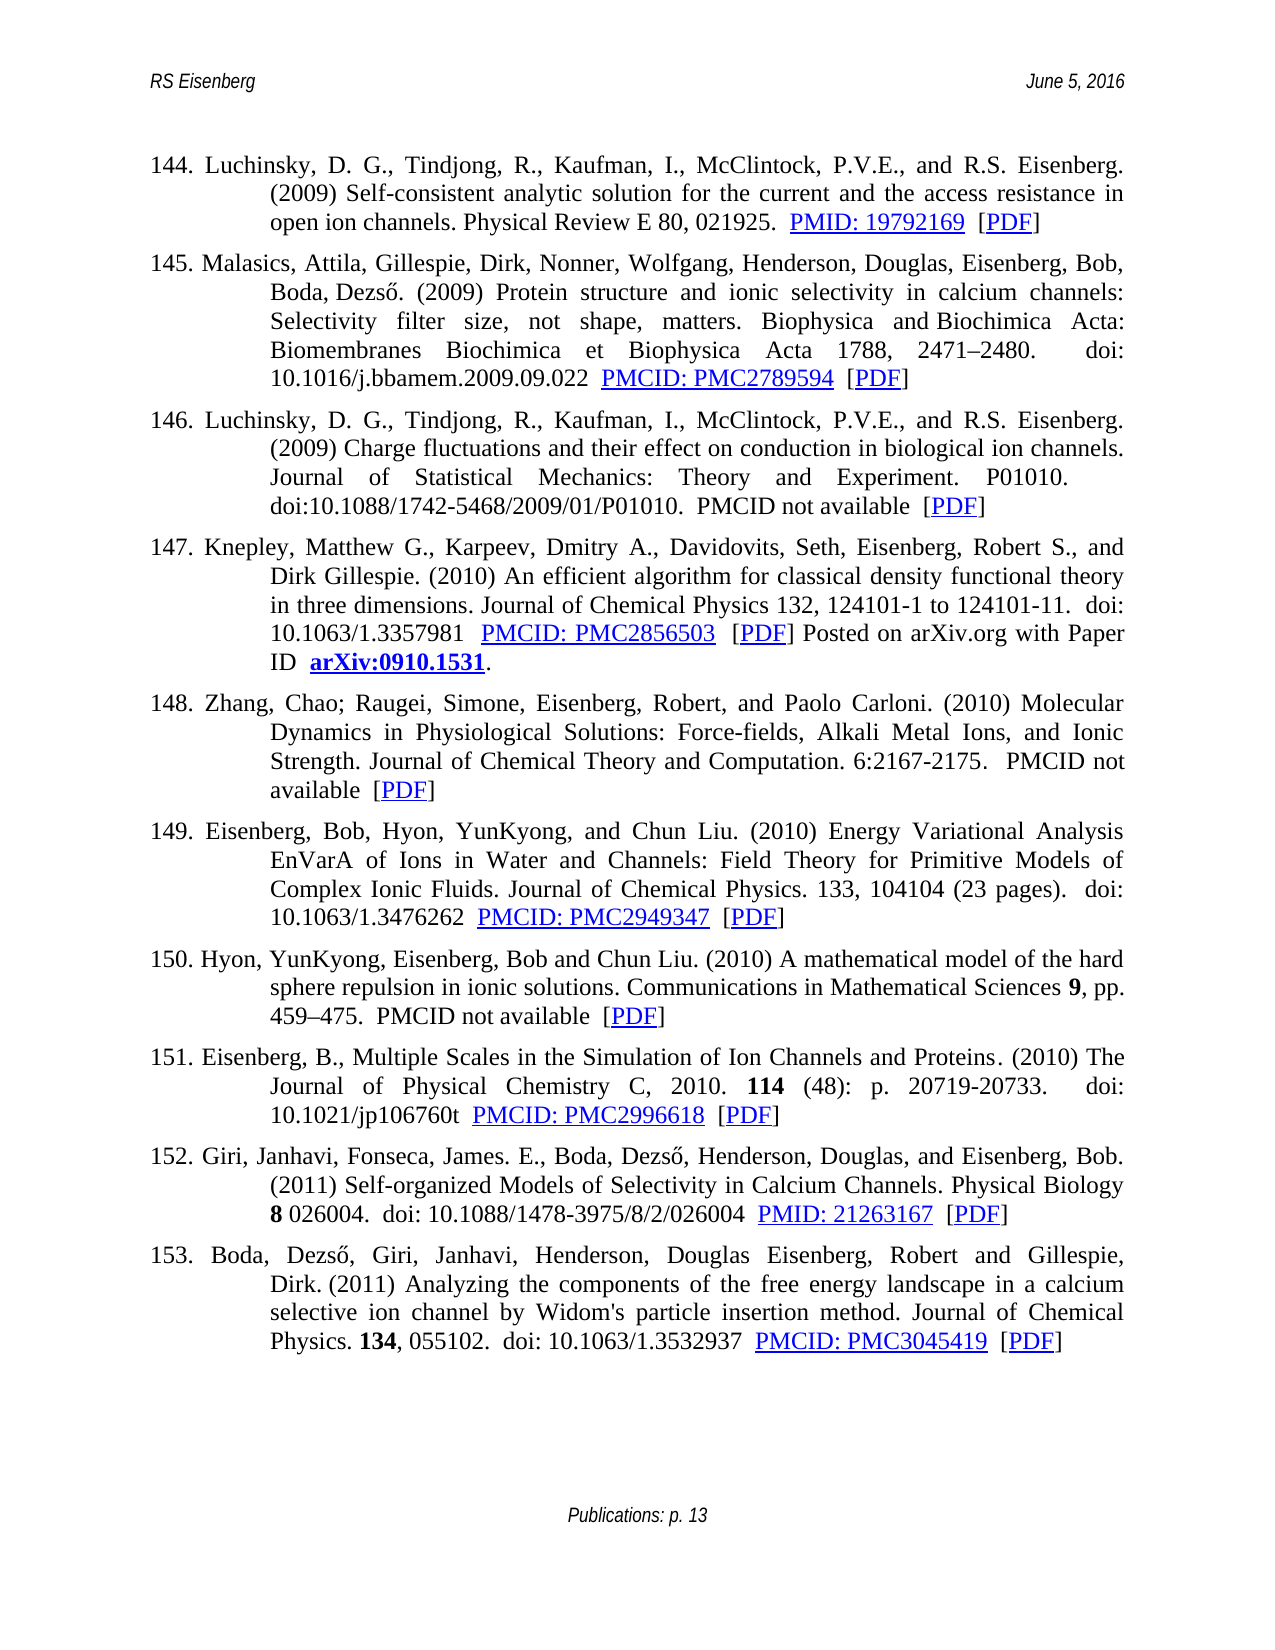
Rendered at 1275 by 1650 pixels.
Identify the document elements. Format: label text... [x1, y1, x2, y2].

text 151. Eisenberg, B., Multiple Scales in the Simulation of Ion Channels and Proteins. (2010) The Journal of Physical Chemistry C, 2010. 114 (48): p. 20719-20733. doi: 10.1021/jp106760t PMCID: PMC2996618 [PDF] [150, 1042, 1125, 1129]
text 145. Malasics, Attila, Gillespie, Dirk, Nonner, Wolfgang, Henderson, Douglas, Eisenberg, Bob, Boda, Dezső. (2009) Protein structure and ionic selectivity in calcium channels: Selectivity filter size, not shape, matters. Biophysica and Biochimica Acta: Biomembranes Biochimica et Biophysica Acta 1788, 2471–2480. doi: 10.1016/j.bbamem.2009.09.022 PMCID: PMC2789594 [PDF] [150, 248, 1125, 392]
text 150. Hyon, YunKyong, Eisenberg, Bob and Chun Liu. (2010) A mathematical model of the hard sphere repulsion in ionic solutions. Communications in Mathematical Sciences 9, pp. 459–475. PMCID not available [PDF] [150, 944, 1125, 1030]
text 153. Boda, Dezső, Giri, Janhavi, Henderson, Douglas Eisenberg, Robert and Gillespie, Dirk. (2011) Analyzing the components of the free energy landscape in a calcium selective ion channel by Widom's particle insertion method. Journal of Chemical Physics. 134, 055102. doi: 10.1063/1.3532937 PMCID: PMC3045419 [PDF] [150, 1240, 1125, 1355]
text 146. Luchinsky, D. G., Tindjong, R., Kaufman, I., McClintock, P.V.E., and R.S. Eisenberg. (2009) Charge fluctuations and their effect on conduction in biological ion channels. Journal of Statistical Mechanics: Theory and Experiment. P01010. doi:10.1088/1742-5468/2009/01/P01010. PMCID not available [PDF] [150, 405, 1125, 520]
text 144. Luchinsky, D. G., Tindjong, R., Kaufman, I., McClintock, P.V.E., and R.S. Eisenberg. (2009) Self-consistent analytic solution for the current and the access resistance in open ion channels. Physical Review E 80, 021925. PMID: 19792169 [PDF] [150, 150, 1125, 236]
text 148. Zhang, Chao; Raugei, Simone, Eisenberg, Robert, and Paolo Carloni. (2010) Molecular Dynamics in Physiological Solutions: Force-fields, Alkali Metal Ions, and Ionic Strength. Journal of Chemical Theory and Computation. 6:2167-2175. PMCID not available [PDF] [150, 688, 1125, 804]
text 152. Giri, Janhavi, Fonseca, James. E., Boda, Dezső, Henderson, Douglas, and Eisenberg, Bob. (2011) Self-organized Models of Selectivity in Calcium Channels. Physical Biology 8 026004. doi: 10.1088/1478-3975/8/2/026004 PMID: 21263167 [PDF] [150, 1141, 1125, 1227]
text 149. Eisenberg, Bob, Hyon, YunKyong, and Chun Liu. (2010) Energy Variational Analysis EnVarA of Ions in Water and Channels: Field Theory for Primitive Models of Complex Ionic Fluids. Journal of Chemical Physics. 133, 104104 (23 pages). doi: 10.1063/1.3476262 PMCID: PMC2949347 [PDF] [150, 816, 1125, 931]
text 147. Knepley, Matthew G., Karpeev, Dmitry A., Davidovits, Seth, Eisenberg, Robert S., and Dirk Gillespie. (2010) An efficient algorithm for classical density functional theory in three dimensions. Journal of Chemical Physics 132, 124101-1 to 124101-11. doi: 10.1063/1.3357981 PMCID: PMC2856503 [PDF] Posted on arXiv.org with Paper ID arXiv:0910.1531. [150, 532, 1125, 676]
